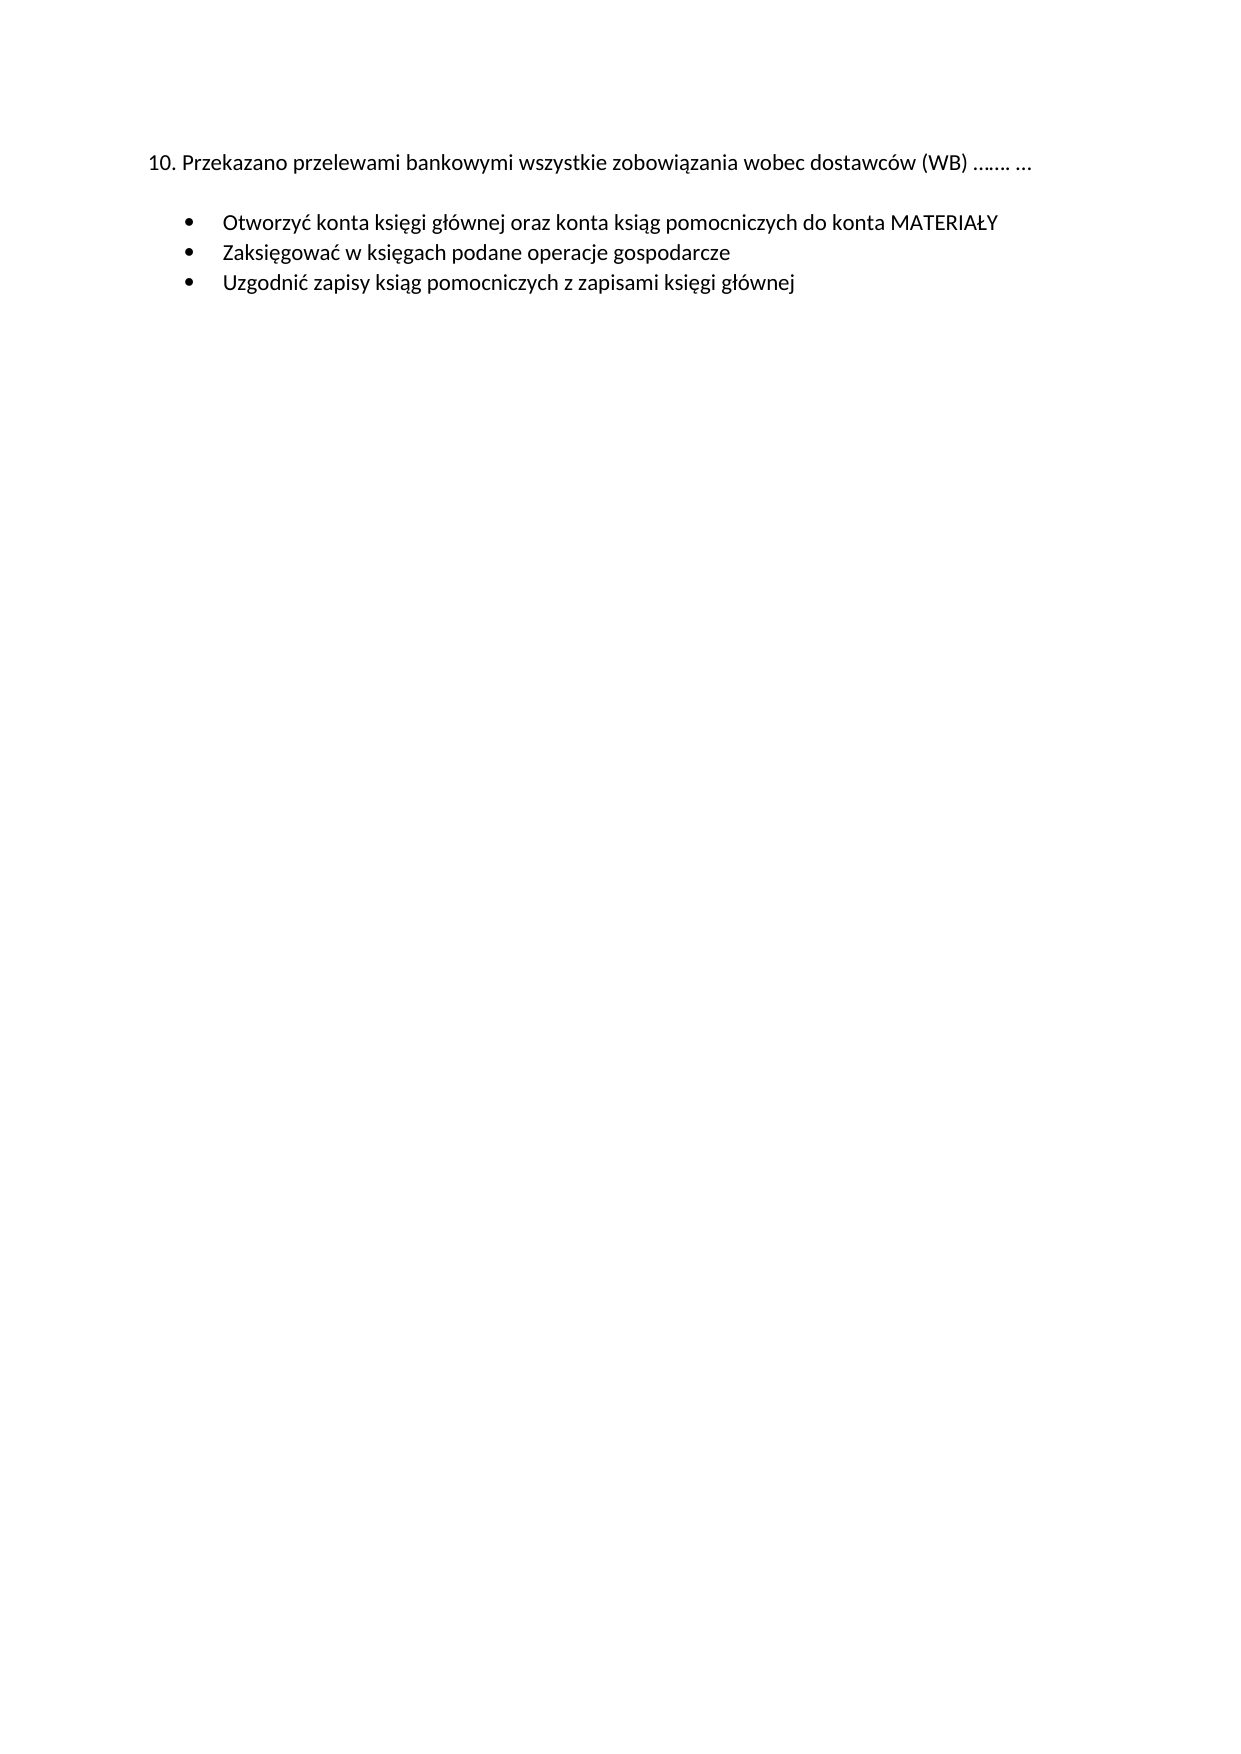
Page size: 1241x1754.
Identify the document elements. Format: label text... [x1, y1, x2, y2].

list Otworzyć konta księgi głównej oraz konta ksiąg pomocniczych do konta MATERIAŁY [185, 208, 1093, 236]
text 10. Przekazano przelewami bankowymi wszystkie zobowiązania wobec dostawców (WB) ……. … [148, 148, 1093, 176]
list Zaksięgować w księgach podane operacje gospodarcze [185, 238, 1093, 266]
list Uzgodnić zapisy ksiąg pomocniczych z zapisami księgi głównej [185, 268, 1093, 296]
